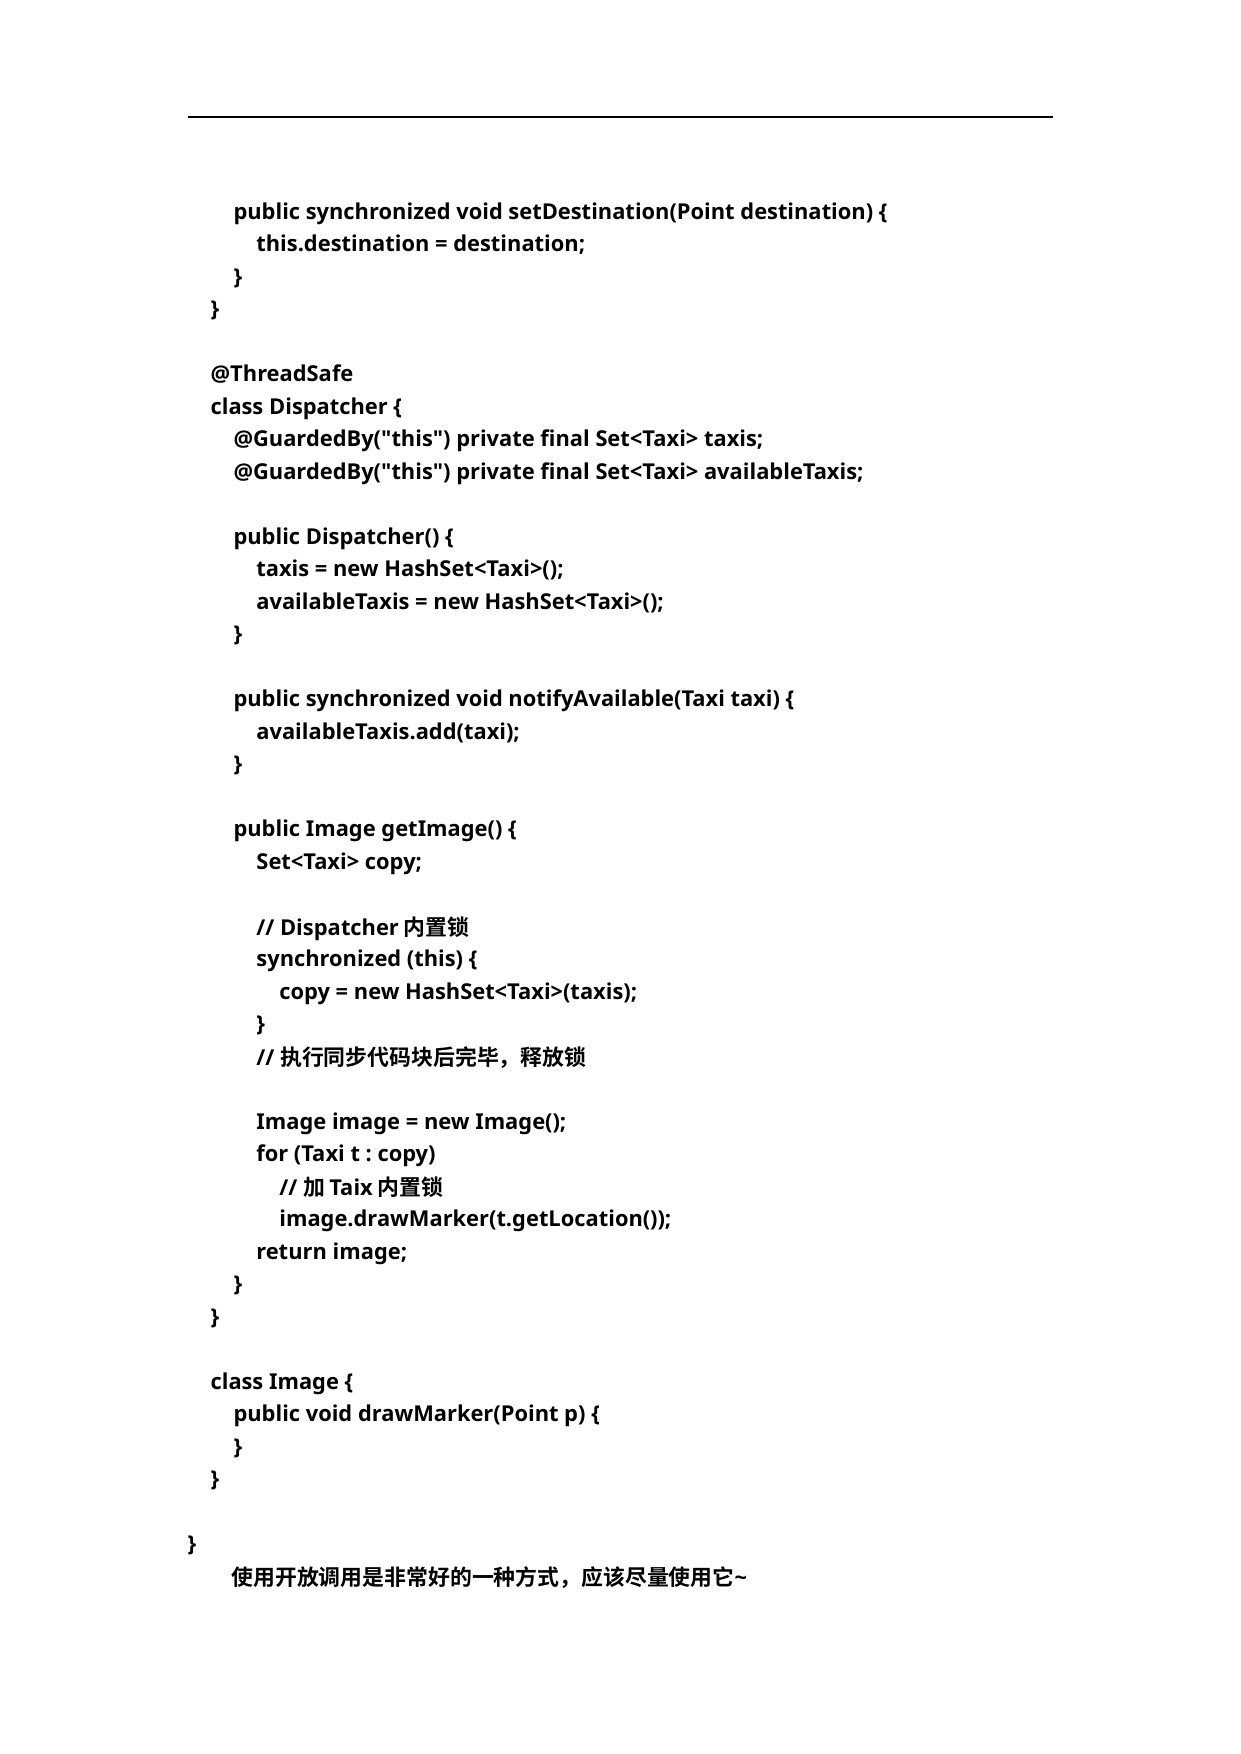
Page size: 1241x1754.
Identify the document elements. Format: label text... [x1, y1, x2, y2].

text 使用开放调用是非常好的一种方式，应该尽量使用它~ [187, 1559, 1053, 1592]
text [187, 162, 1053, 1559]
